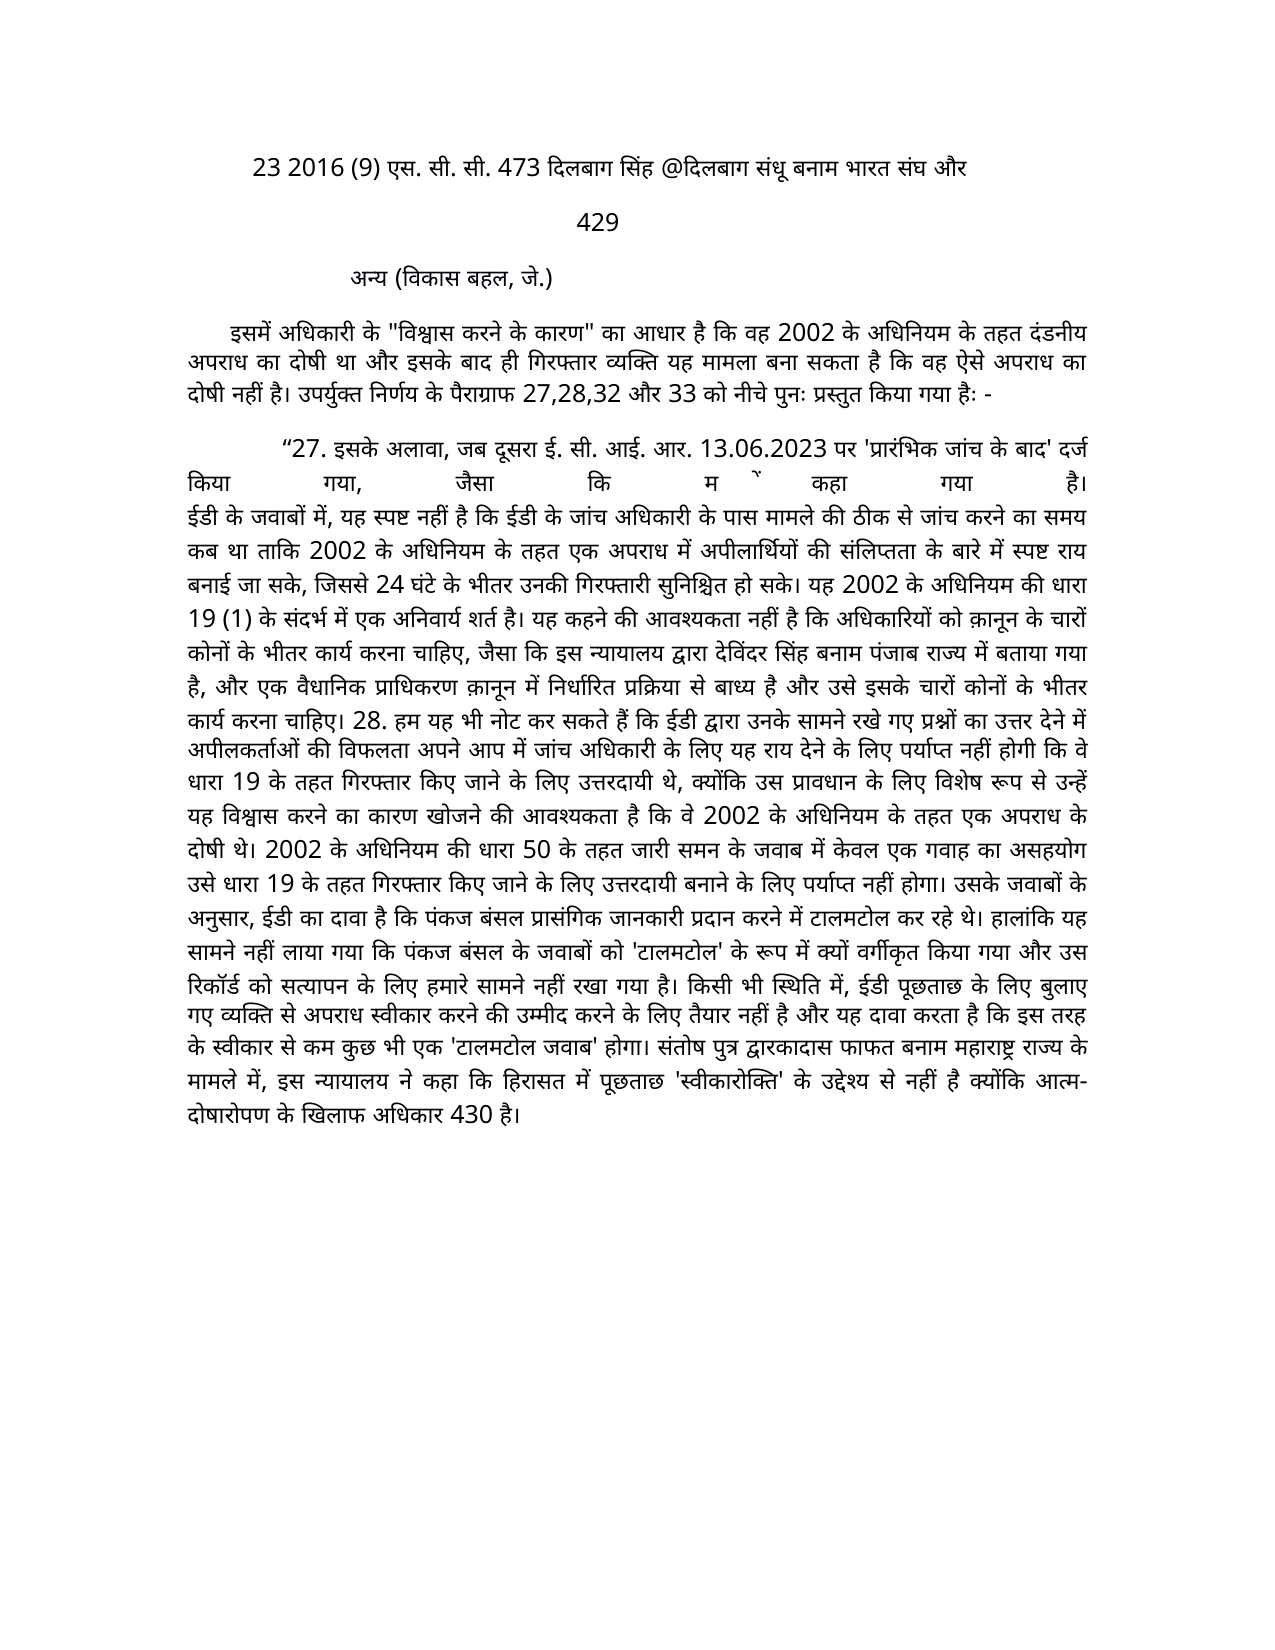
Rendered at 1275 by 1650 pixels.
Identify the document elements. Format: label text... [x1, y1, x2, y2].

text 23 2016 (9) एस. सी. सी. 473 दिलबाग सिंह @दिलबाग संधू बनाम भारत संघ और [187, 150, 1087, 184]
text इसमें अधिकारी के "विश्वास करने के कारण" का आधार है कि वह 2002 के अधिनियम के तहत दंडनीय अपराध का दोषी था और इसके बाद ही गिरफ्तार व्यक्ति यह मामला बना सकता है कि वह ऐसे अपराध का दोषी नहीं है। उपर्युक्त निर्णय के पैराग्राफ 27,28,32 और 33 को नीचे पुनः प्रस्तुत किया गया हैः - [187, 315, 1087, 409]
text “27. इसके अलावा, जब दूसरा ई. सी. आई. आर. 13.06.2023 पर 'प्रारंभिक जांच के बाद' दर्ज किया गया, जैसा कि में कहा गया है। ईडी के जवाबों में, यह स्पष्ट नहीं है कि ईडी के जांच अधिकारी के पास मामले की ठीक से जांच करने का समय कब था ताकि 2002 के अधिनियम के तहत एक अपराध में अपीलार्थियों की संलिप्तता के बारे में स्पष्ट राय बनाई जा सके, जिससे 24 घंटे के भीतर उनकी गिरफ्तारी सुनिश्चित हो सके। यह 2002 के अधिनियम की धारा 19 (1) के संदर्भ में एक अनिवार्य शर्त है। यह कहने की आवश्यकता नहीं है कि अधिकारियों को क़ानून के चारों कोनों के भीतर कार्य करना चाहिए, जैसा कि इस न्यायालय द्वारा देविंदर सिंह बनाम पंजाब राज्य में बताया गया है, और एक वैधानिक प्राधिकरण क़ानून में निर्धारित प्रक्रिया से बाध्य है और उसे इसके चारों कोनों के भीतर कार्य करना चाहिए। 28. हम यह भी नोट कर सकते हैं कि ईडी द्वारा उनके सामने रखे गए प्रश्नों का उत्तर देने में अपीलकर्ताओं की विफलता अपने आप में जांच अधिकारी के लिए यह राय देने के लिए पर्याप्त नहीं होगी कि वे धारा 19 के तहत गिरफ्तार किए जाने के लिए उत्तरदायी थे, क्योंकि उस प्रावधान के लिए विशेष रूप से उन्हें यह विश्वास करने का कारण खोजने की आवश्यकता है कि वे 2002 के अधिनियम के तहत एक अपराध के दोषी थे। 2002 के अधिनियम की धारा 50 के तहत जारी समन के जवाब में केवल एक गवाह का असहयोग उसे धारा 19 के तहत गिरफ्तार किए जाने के लिए उत्तरदायी बनाने के लिए पर्याप्त नहीं होगा। उसके जवाबों के अनुसार, ईडी का दावा है कि पंकज बंसल प्रासंगिक जानकारी प्रदान करने में टालमटोल कर रहे थे। हालांकि यह सामने नहीं लाया गया कि पंकज बंसल के जवाबों को 'टालमटोल' के रूप में क्यों वर्गीकृत किया गया और उस रिकॉर्ड को सत्यापन के लिए हमारे सामने नहीं रखा गया है। किसी भी स्थिति में, ईडी पूछताछ के लिए बुलाए गए व्यक्ति से अपराध स्वीकार करने की उम्मीद करने के लिए तैयार नहीं है और यह दावा करता है कि इस तरह के स्वीकार से कम कुछ भी एक 'टालमटोल जवाब' होगा। संतोष पुत्र द्वारकादास फाफत बनाम महाराष्ट्र राज्य के मामले में, इस न्यायालय ने कहा कि हिरासत में पूछताछ 'स्वीकारोक्ति' के उद्देश्य से नहीं है क्योंकि आत्म-दोषारोपण के खिलाफ अधिकार 430 है। [187, 430, 1087, 1131]
text 429 [187, 205, 1087, 239]
text अन्य (विकास बहल, जे.) [187, 260, 1087, 294]
